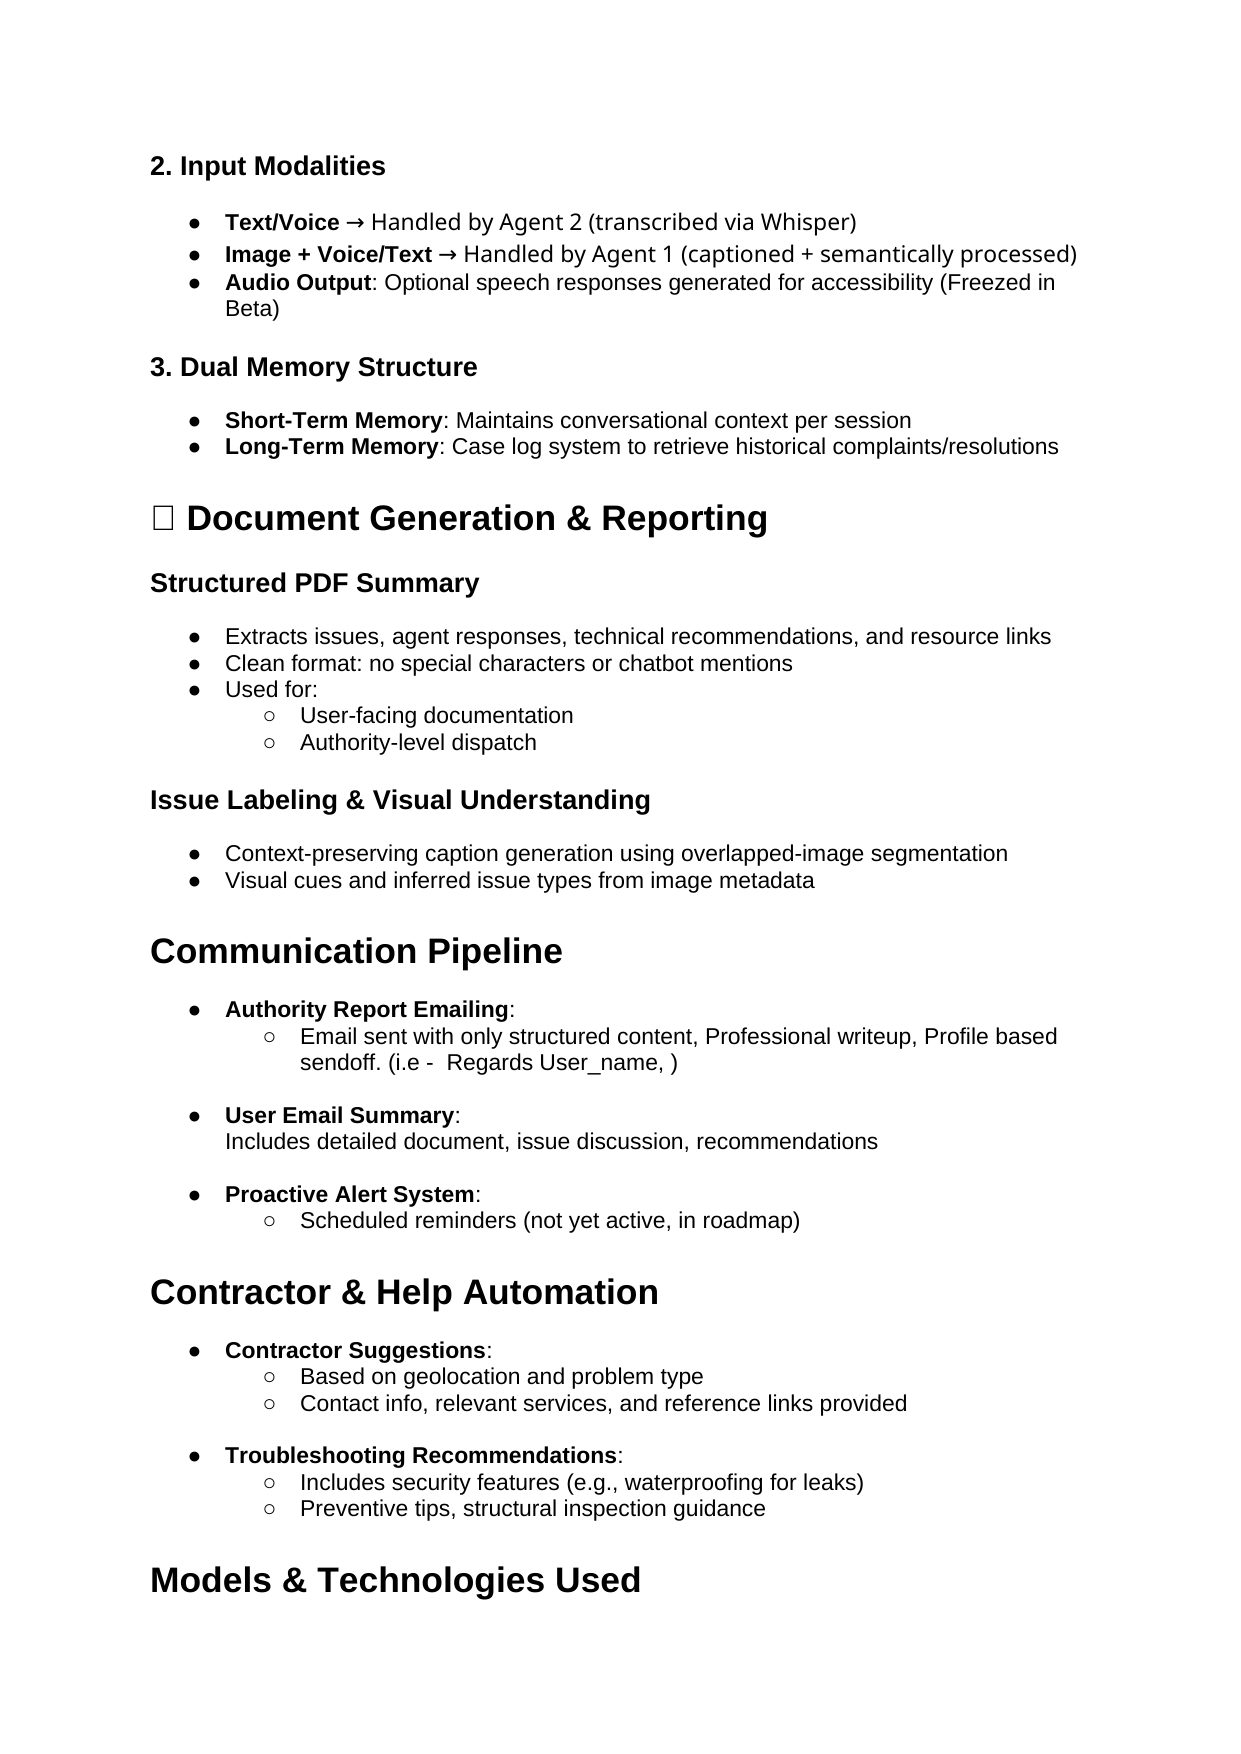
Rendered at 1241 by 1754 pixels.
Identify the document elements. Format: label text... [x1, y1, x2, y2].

list Email sent with only structured content, Professional writeup, Profile based sendoff. (i.e - Regards User_name, ) [262, 1023, 1090, 1102]
list Long-Term Memory: Case log system to retrieve historical complaints/resolutions [187, 433, 1090, 459]
list Contractor Suggestions: [187, 1337, 1090, 1363]
list User-facing documentation [262, 702, 1090, 729]
subtitle 2. Input Modalities [150, 150, 1090, 181]
list Image + Voice/Text → Handled by Agent 1 (captioned + semantically processed) [187, 237, 1090, 269]
list Troubleshooting Recommendations: [187, 1442, 1090, 1468]
list Audio Output: Optional speech responses generated for accessibility (Freezed in Beta) [187, 269, 1090, 321]
list Visual cues and inferred issue types from image metadata [187, 867, 1090, 893]
subtitle Issue Labeling & Visual Understanding [150, 784, 1090, 815]
list Short-Term Memory: Maintains conversational context per session [187, 407, 1090, 433]
list Authority Report Emailing: [187, 996, 1090, 1023]
list Includes security features (e.g., waterproofing for leaks) [262, 1468, 1090, 1495]
subtitle Contractor & Help Automation [150, 1271, 1090, 1312]
subtitle 3. Dual Memory Structure [150, 351, 1090, 382]
list Scheduled reminders (not yet active, in roadmap) [262, 1207, 1090, 1233]
subtitle Structured PDF Summary [150, 567, 1090, 598]
list Text/Voice → Handled by Agent 2 (transcribed via Whisper) [187, 206, 1090, 237]
list Extracts issues, agent responses, technical recommendations, and resource links [187, 623, 1090, 649]
list Clean format: no special characters or chatbot mentions [187, 649, 1090, 676]
list Used for: [187, 676, 1090, 702]
subtitle Models & Technologies Used [150, 1559, 1090, 1599]
list Authority-level dispatch [262, 729, 1090, 755]
list Context-preserving caption generation using overlapped-image segmentation [187, 840, 1090, 867]
subtitle 🧾 Document Generation & Reporting [150, 497, 1090, 538]
list Contact info, relevant services, and reference links provided [262, 1389, 1090, 1442]
list Proactive Alert System: [187, 1181, 1090, 1207]
subtitle Communication Pipeline [150, 931, 1090, 971]
list User Email Summary: Includes detailed document, issue discussion, recommendations [187, 1102, 1090, 1181]
list Preventive tips, structural inspection guidance [262, 1495, 1090, 1521]
list Based on geolocation and problem type [262, 1363, 1090, 1389]
